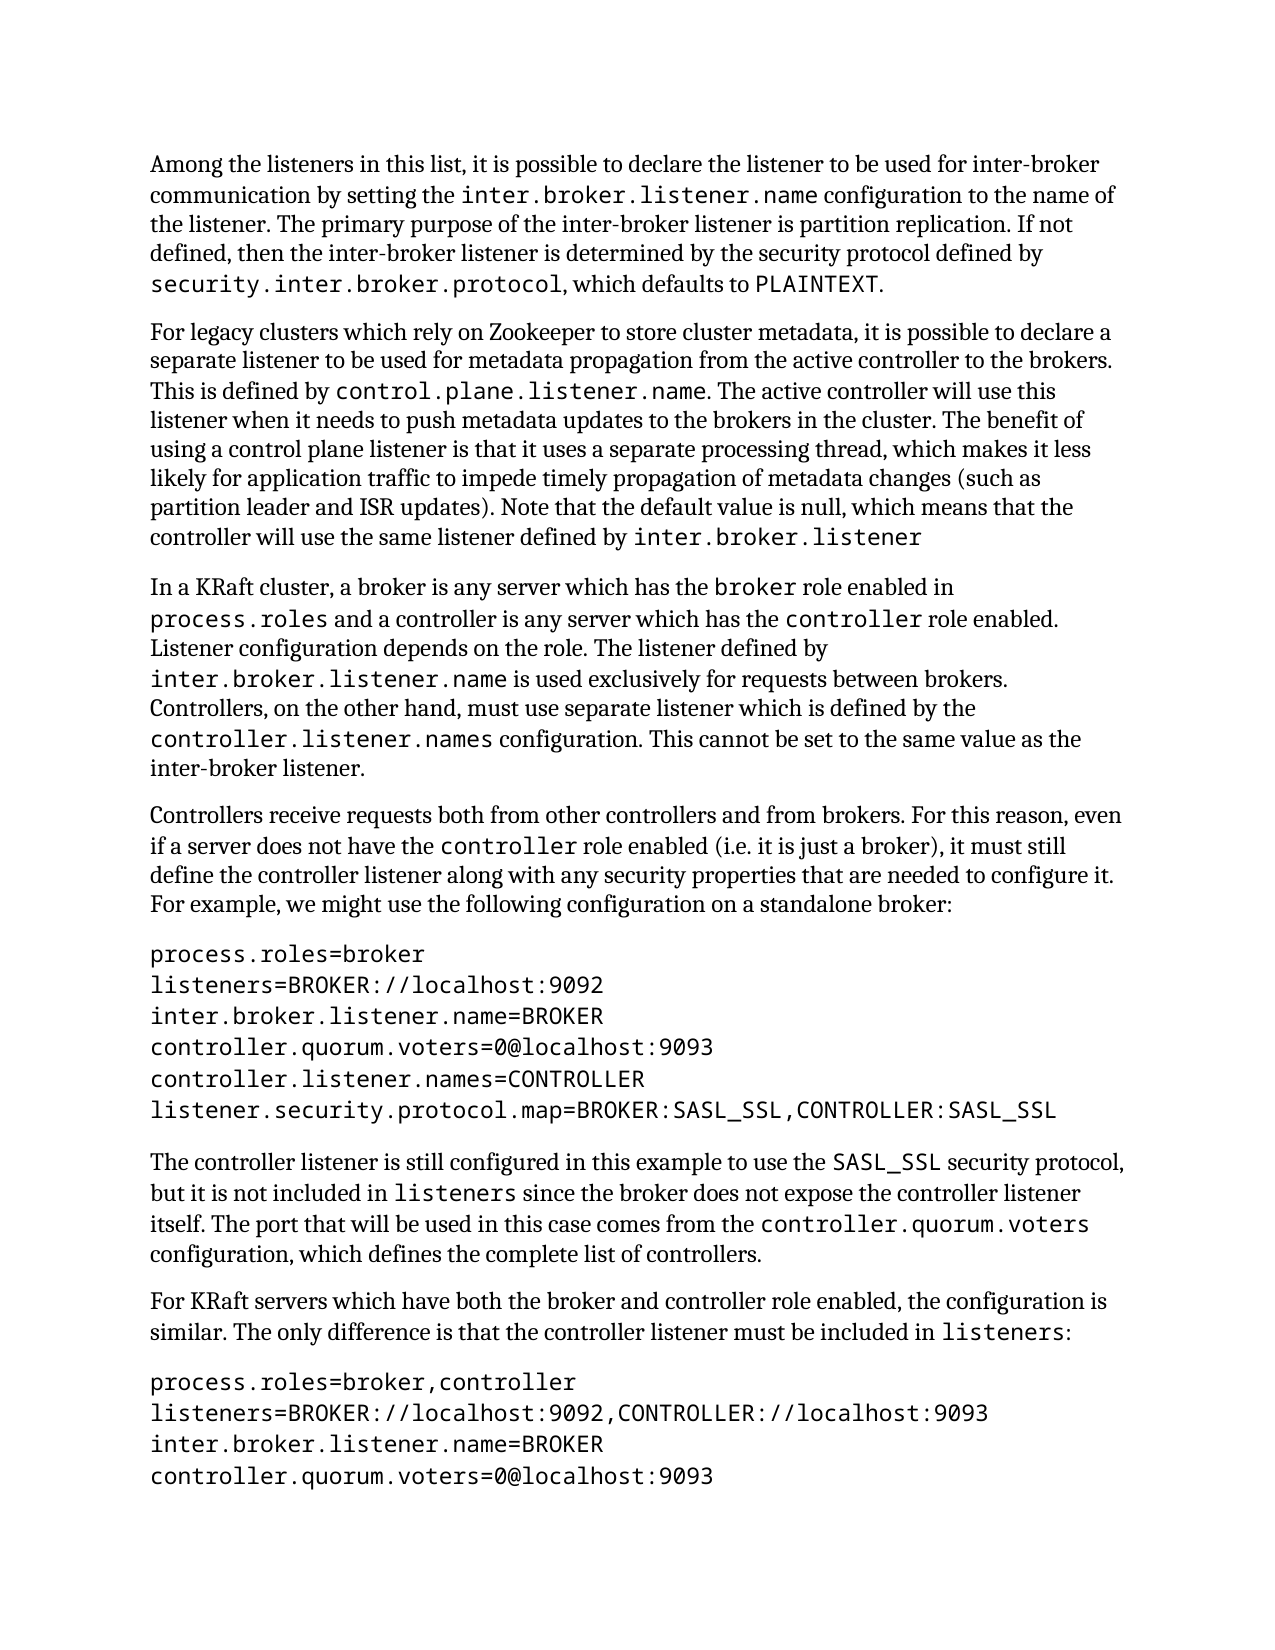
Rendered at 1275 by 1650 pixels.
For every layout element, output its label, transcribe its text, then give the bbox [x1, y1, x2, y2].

text For legacy clusters which rely on Zookeeper to store cluster metadata, it is possible to declare a separate listener to be used for metadata propagation from the active controller to the brokers. This is defined by control.plane.listener.name. The active controller will use this listener when it needs to push metadata updates to the brokers in the cluster. The benefit of using a control plane listener is that it uses a separate processing thread, which makes it less likely for application traffic to impede timely propagation of metadata changes (such as partition leader and ISR updates). Note that the default value is null, which means that the controller will use the same listener defined by inter.broker.listener [150, 317, 1125, 552]
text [150, 1366, 1125, 1491]
text In a KRaft cluster, a broker is any server which has the broker role enabled in process.roles and a controller is any server which has the controller role enabled. Listener configuration depends on the role. The listener defined by inter.broker.listener.name is used exclusively for requests between brokers. Controllers, on the other hand, must use separate listener which is defined by the controller.listener.names configuration. This cannot be set to the same value as the inter-broker listener. [150, 571, 1125, 782]
text Among the listeners in this list, it is possible to declare the listener to be used for inter-broker communication by setting the inter.broker.listener.name configuration to the name of the listener. The primary purpose of the inter-broker listener is partition replication. If not defined, then the inter-broker listener is determined by the security protocol defined by security.inter.broker.protocol, which defaults to PLAINTEXT. [150, 150, 1125, 299]
text process.roles=broker listeners=BROKER://localhost:9092 inter.broker.listener.name=BROKER controller.quorum.voters=0@localhost:9093 controller.listener.names=CONTROLLER listener.security.protocol.map=BROKER:SASL_SSL,CONTROLLER:SASL_SSL [150, 937, 1125, 1125]
text For KRaft servers which have both the broker and controller role enabled, the configuration is similar. The only difference is that the controller listener must be included in listeners: [150, 1287, 1125, 1347]
text Controllers receive requests both from other controllers and from brokers. For this reason, even if a server does not have the controller role enabled (i.e. it is just a broker), it must still define the controller listener along with any security properties that are needed to configure it. For example, we might use the following configuration on a standalone broker: [150, 801, 1125, 919]
text The controller listener is still configured in this example to use the SASL_SSL security protocol, but it is not included in listeners since the broker does not expose the controller listener itself. The port that will be used in this case comes from the controller.quorum.voters configuration, which defines the complete list of controllers. [150, 1146, 1125, 1268]
